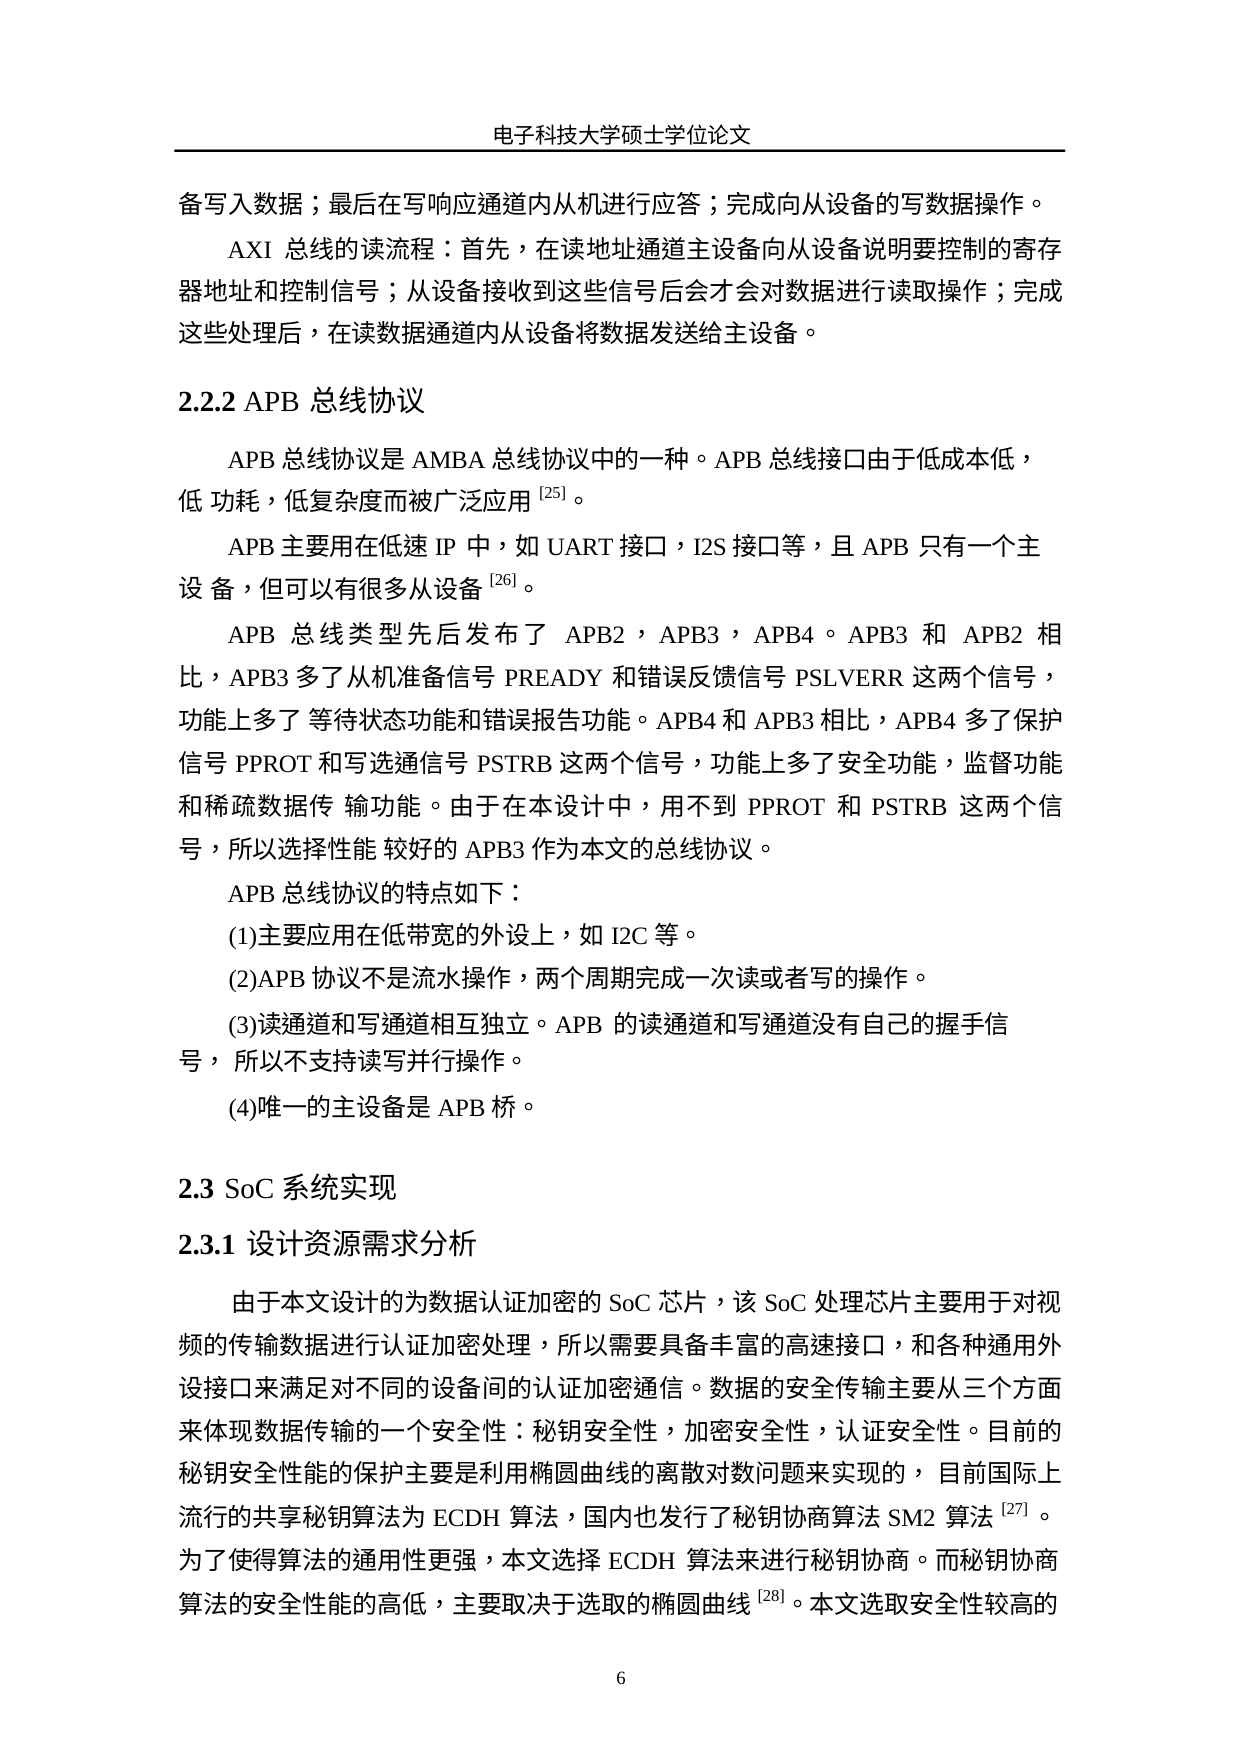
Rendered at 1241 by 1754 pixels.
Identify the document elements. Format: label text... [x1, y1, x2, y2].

text APB 总线协议的特点如下： [227, 878, 1066, 909]
text 由于本文设计的为数据认证加密的 SoC 芯片，该 SoC 处理芯片主要用于对视 频的传输数据进行认证加密处理，所以需要具备丰富的高速接口，和各种通用外 设接口来满足对不同的设备间的认证加密通信。数据的安全传输主要从三个方面 来体现数据传输的一个安全性：秘钥安全性，加密安全性，认证安全性。目前的 秘钥安全性能的保护主要是利用椭圆曲线的离散对数问题来实现的， 目前国际上 流行的共享秘钥算法为 ECDH 算法，国内也发行了秘钥协商算法 SM2 算法 [27] 。 为了使得算法的通用性更强，本文选择 ECDH 算法来进行秘钥协商。而秘钥协商 算法的安全性能的高低，主要取决于选取的椭圆曲线 [28]。本文选取安全性较高的 [178, 1284, 1063, 1621]
text (2)APB 协议不是流水操作，两个周期完成一次读或者写的操作。 [228, 964, 1066, 994]
text APB 总线协议是 AMBA 总线协议中的一种。APB 总线接口由于低成本低，低 功耗，低复杂度而被广泛应用 [25]。 [178, 442, 1063, 517]
text 2.3 SoC 系统实现 [178, 1170, 1066, 1206]
text 6 [616, 1671, 1066, 1688]
text AXI 总线的读流程：首先，在读地址通道主设备向从设备说明要控制的寄存 器地址和控制信号；从设备接收到这些信号后会才会对数据进行读取操作；完成 这些处理后，在读数据通道内从设备将数据发送给主设备。 [178, 231, 1064, 350]
text APB 总线类型先后发布了 APB2，APB3，APB4。APB3 和 APB2 相比，APB3 多了从机准备信号 PREADY 和错误反馈信号 PSLVERR 这两个信号，功能上多了 等待状态功能和错误报告功能。APB4 和 APB3 相比，APB4 多了保护信号 PPROT 和写选通信号 PSTRB 这两个信号，功能上多了安全功能，监督功能和稀疏数据传 输功能。由于在本设计中，用不到 PPROT 和 PSTRB 这两个信号，所以选择性能 较好的 APB3 作为本文的总线协议。 [178, 617, 1063, 866]
text 2.2.2 APB 总线协议 [178, 383, 1066, 419]
picture [174, 148, 1067, 152]
text (4)唯一的主设备是 APB 桥。 [228, 1093, 1066, 1123]
text (3)读通道和写通道相互独立。APB 的读通道和写通道没有自己的握手信号， 所以不支持读写并行操作。 [178, 1007, 1058, 1078]
text 备写入数据；最后在写响应通道内从机进行应答；完成向从设备的写数据操作。 [178, 189, 1066, 219]
text 2.3.1 设计资源需求分析 [178, 1225, 1066, 1262]
text APB 主要用在低速 IP 中，如 UART 接口，I2S 接口等，且 APB 只有一个主设 备，但可以有很多从设备 [26]。 [178, 529, 1063, 606]
text (1)主要应用在低带宽的外设上，如 I2C 等。 [228, 921, 1066, 951]
